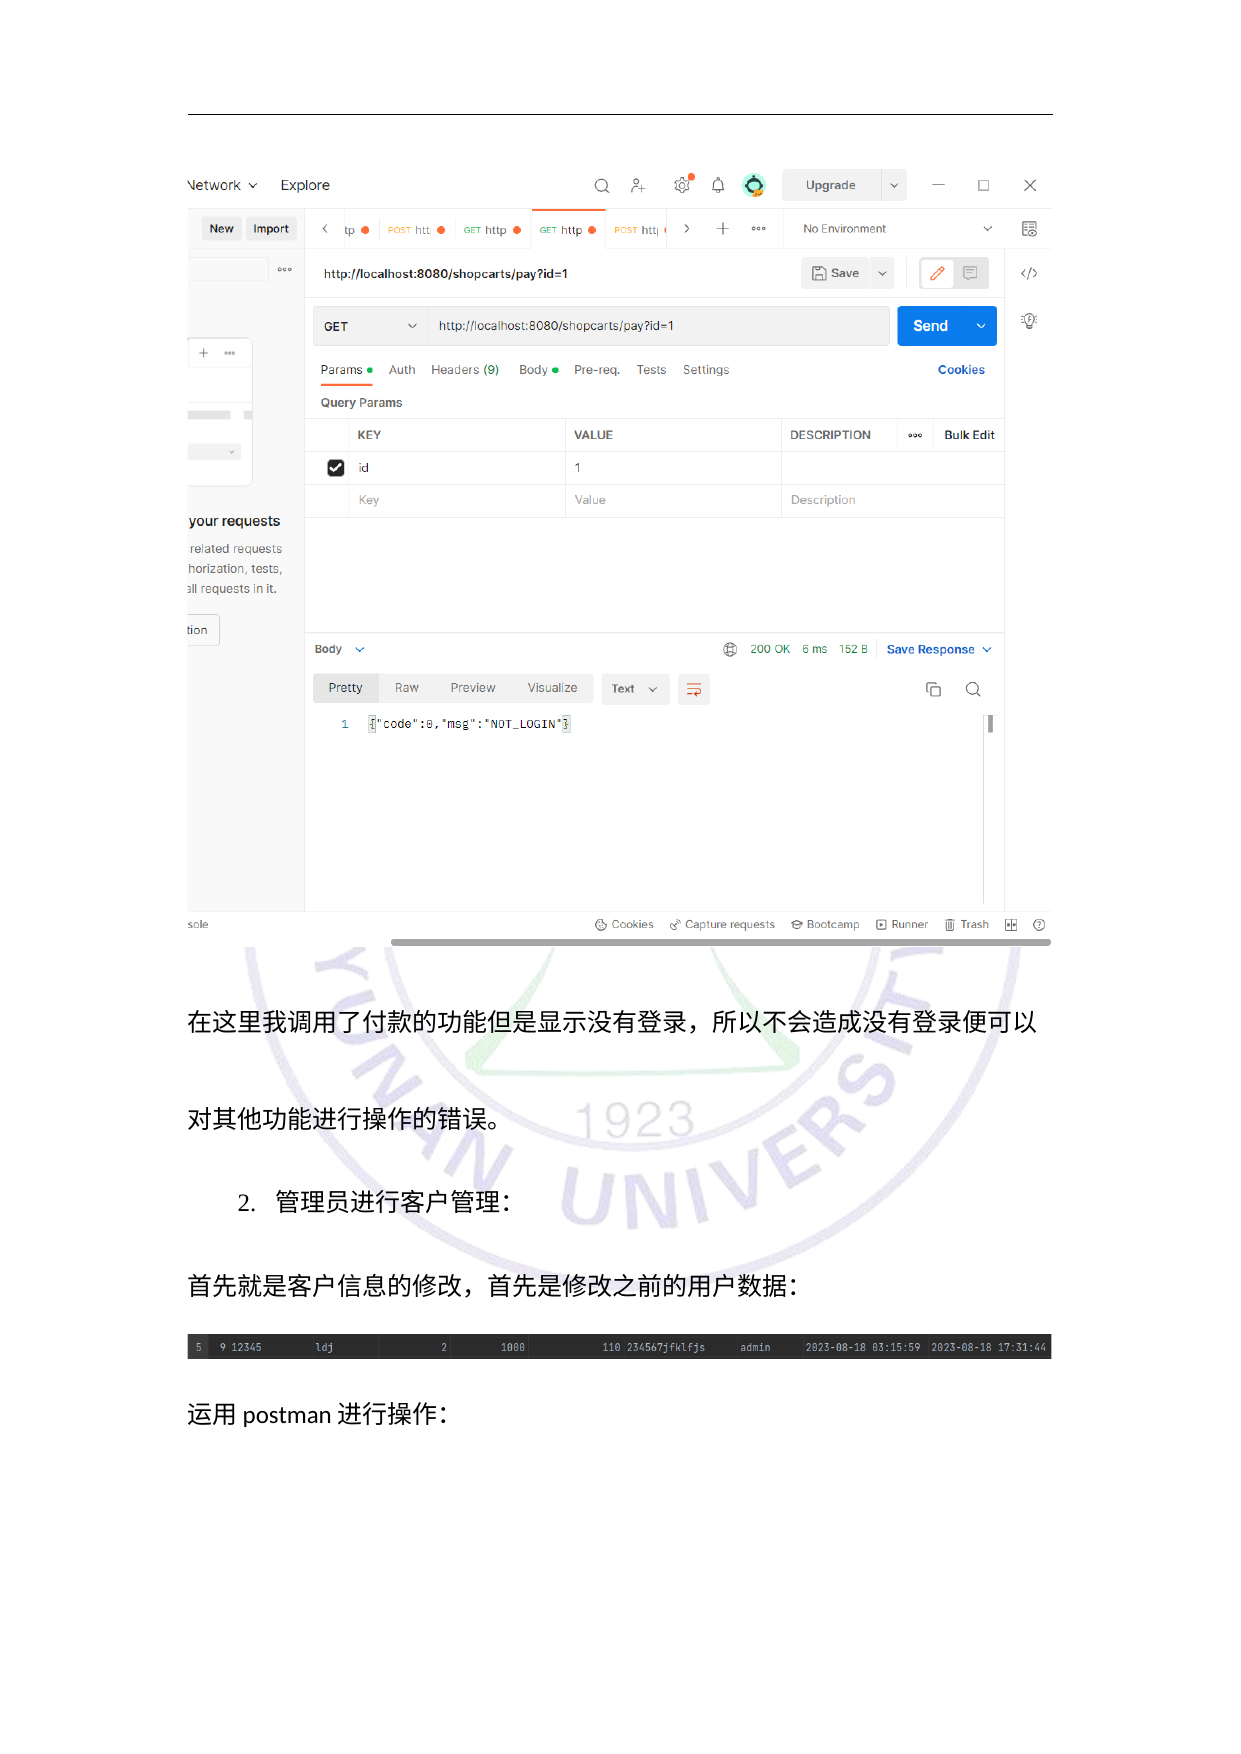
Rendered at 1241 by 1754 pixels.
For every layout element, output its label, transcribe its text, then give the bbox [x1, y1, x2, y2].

picture [187, 162, 1052, 947]
list 运用postman进行操作： [187, 1381, 1053, 1446]
list 管理员进行客户管理： [187, 1168, 1053, 1233]
picture [187, 1334, 1052, 1359]
list 首先就是客户信息的修改，首先是修改之前的用户数据： [187, 1252, 1053, 1317]
list 在这里我调用了付款的功能但是显示没有登录，所以不会造成没有登录便可以对其他功能进行操作的错误。 [187, 988, 1053, 1150]
